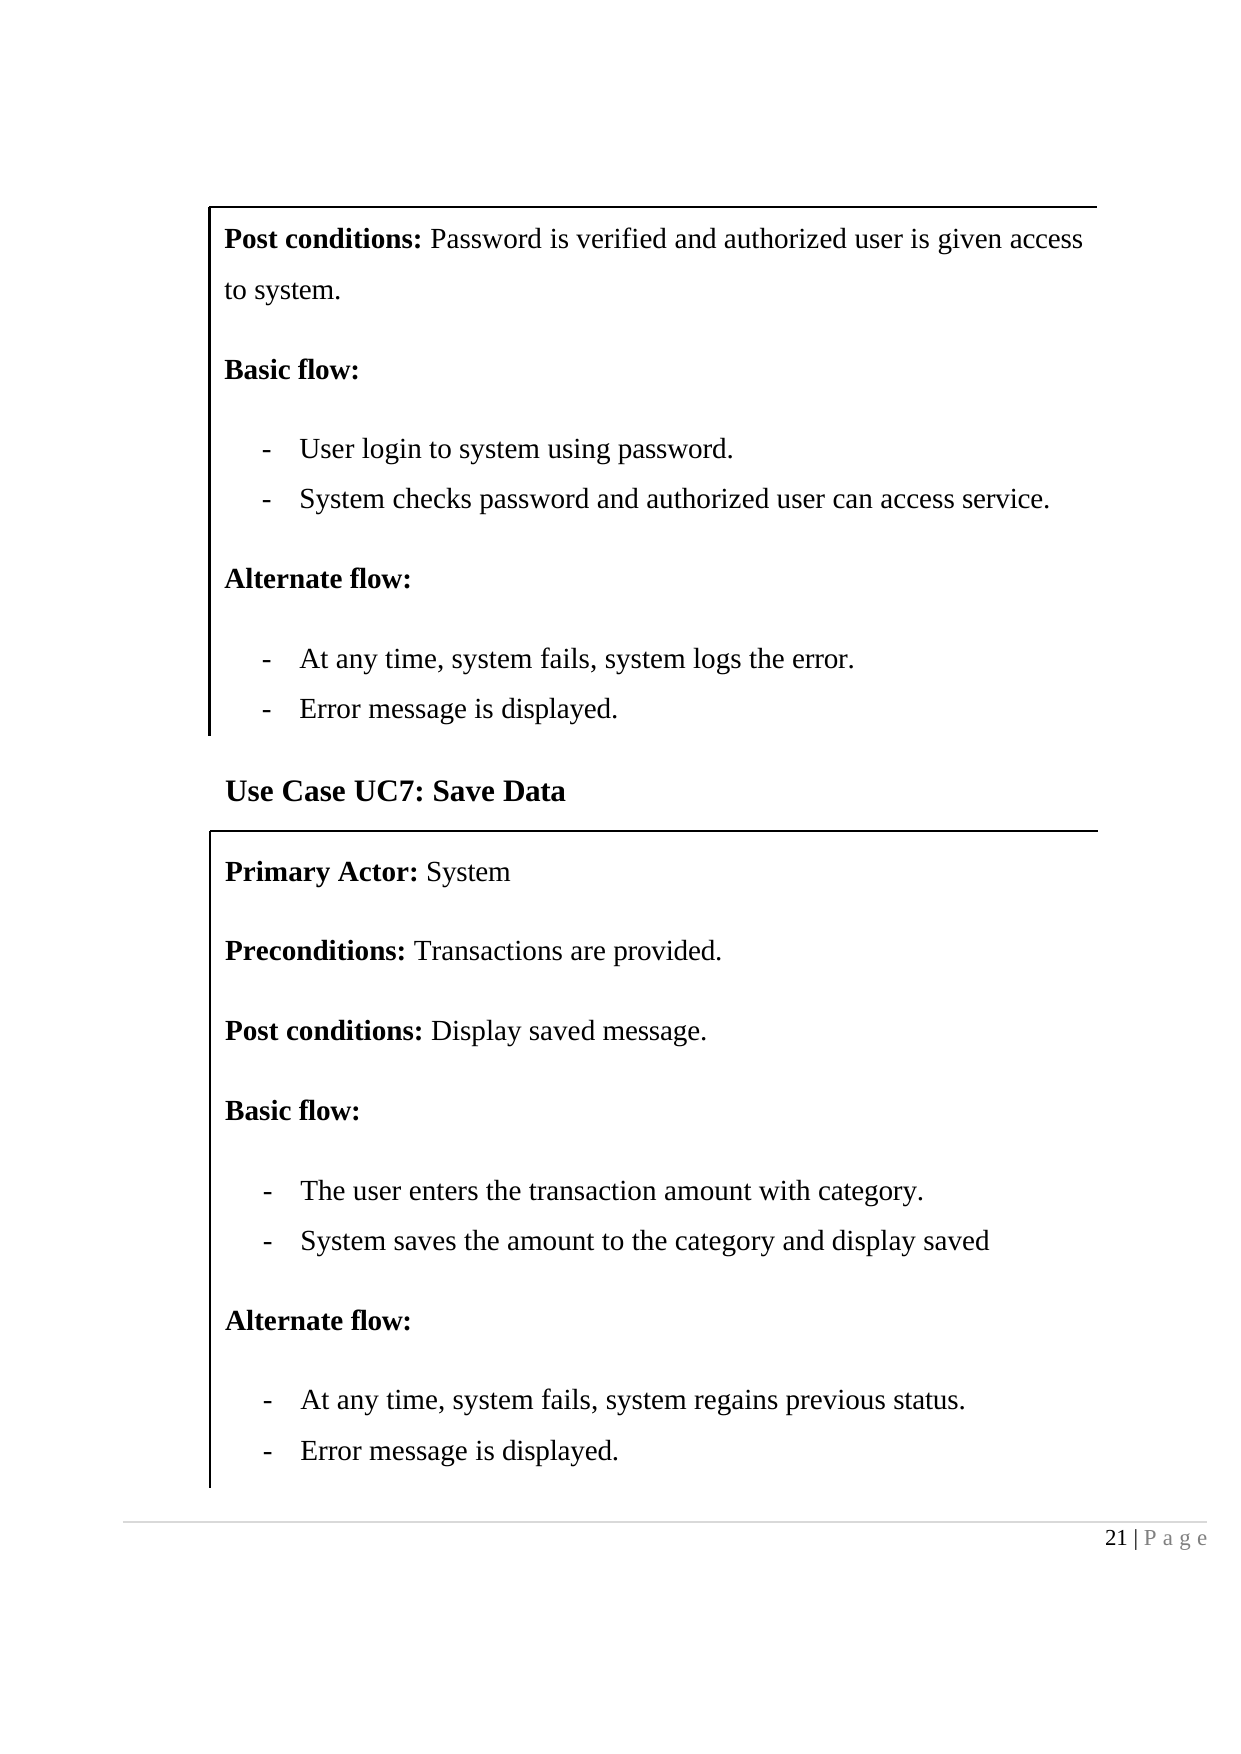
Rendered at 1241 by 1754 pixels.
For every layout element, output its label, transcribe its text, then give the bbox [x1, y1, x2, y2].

text Use Case UC7: Save Data [225, 772, 1207, 808]
